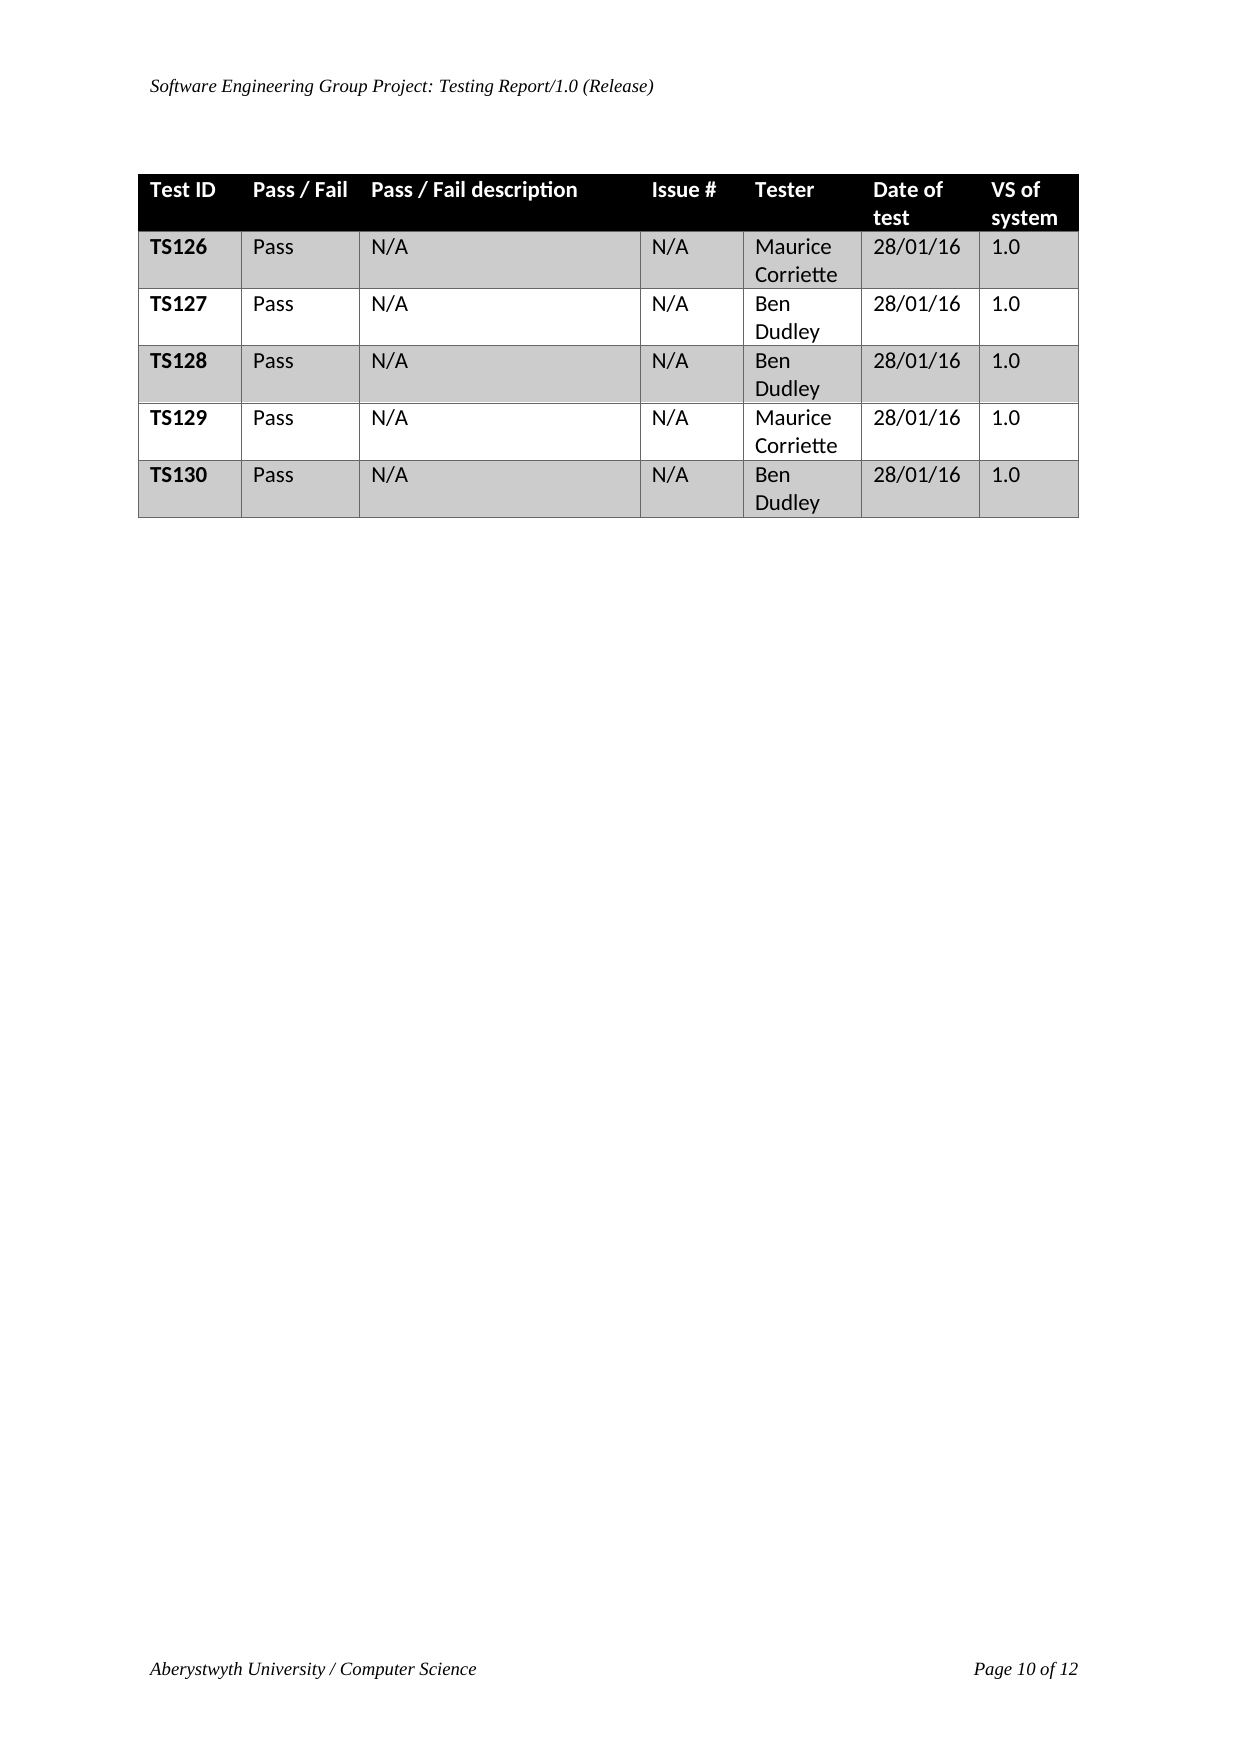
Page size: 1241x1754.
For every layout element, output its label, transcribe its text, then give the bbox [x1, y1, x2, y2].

table_header Tester [744, 175, 861, 231]
table_cell N/A [641, 289, 743, 345]
table_cell N/A [641, 346, 743, 402]
table_header Pass / Fail [242, 175, 359, 231]
table_cell Pass [242, 461, 359, 517]
table_cell 28/01/16 [862, 404, 979, 459]
table_cell 28/01/16 [862, 461, 979, 517]
table_cell 1.0 [980, 461, 1078, 517]
table_cell Pass [242, 232, 359, 288]
table_cell N/A [360, 232, 640, 288]
table_header Date of test [862, 175, 979, 231]
table_cell TS129 [139, 404, 241, 459]
table_cell Pass [242, 289, 359, 345]
table_cell N/A [641, 404, 743, 459]
table_cell TS127 [139, 289, 241, 345]
table_header VS of system [980, 175, 1078, 231]
table_cell N/A [360, 404, 640, 459]
table_cell Ben Dudley [744, 461, 861, 517]
table_cell Maurice Corriette [744, 232, 861, 288]
table_cell 28/01/16 [862, 346, 979, 402]
table_cell TS130 [139, 461, 241, 517]
table_cell TS126 [139, 232, 241, 288]
table_cell 1.0 [980, 404, 1078, 459]
table_cell TS128 [139, 346, 241, 402]
table_cell 1.0 [980, 346, 1078, 402]
table_cell 28/01/16 [862, 232, 979, 288]
table_header Pass / Fail description [360, 175, 640, 231]
table_cell N/A [360, 346, 640, 402]
table_cell Ben Dudley [744, 289, 861, 345]
table_header Test ID [139, 175, 241, 231]
table_header Issue # [641, 175, 743, 231]
table_cell N/A [641, 461, 743, 517]
table_cell N/A [360, 461, 640, 517]
table_cell Ben Dudley [744, 346, 861, 402]
table_cell Maurice Corriette [744, 404, 861, 459]
table_cell 28/01/16 [862, 289, 979, 345]
table_cell 1.0 [980, 232, 1078, 288]
table_cell Pass [242, 404, 359, 459]
table_cell Pass [242, 346, 359, 402]
table_cell N/A [360, 289, 640, 345]
table_cell N/A [641, 232, 743, 288]
table_cell 1.0 [980, 289, 1078, 345]
